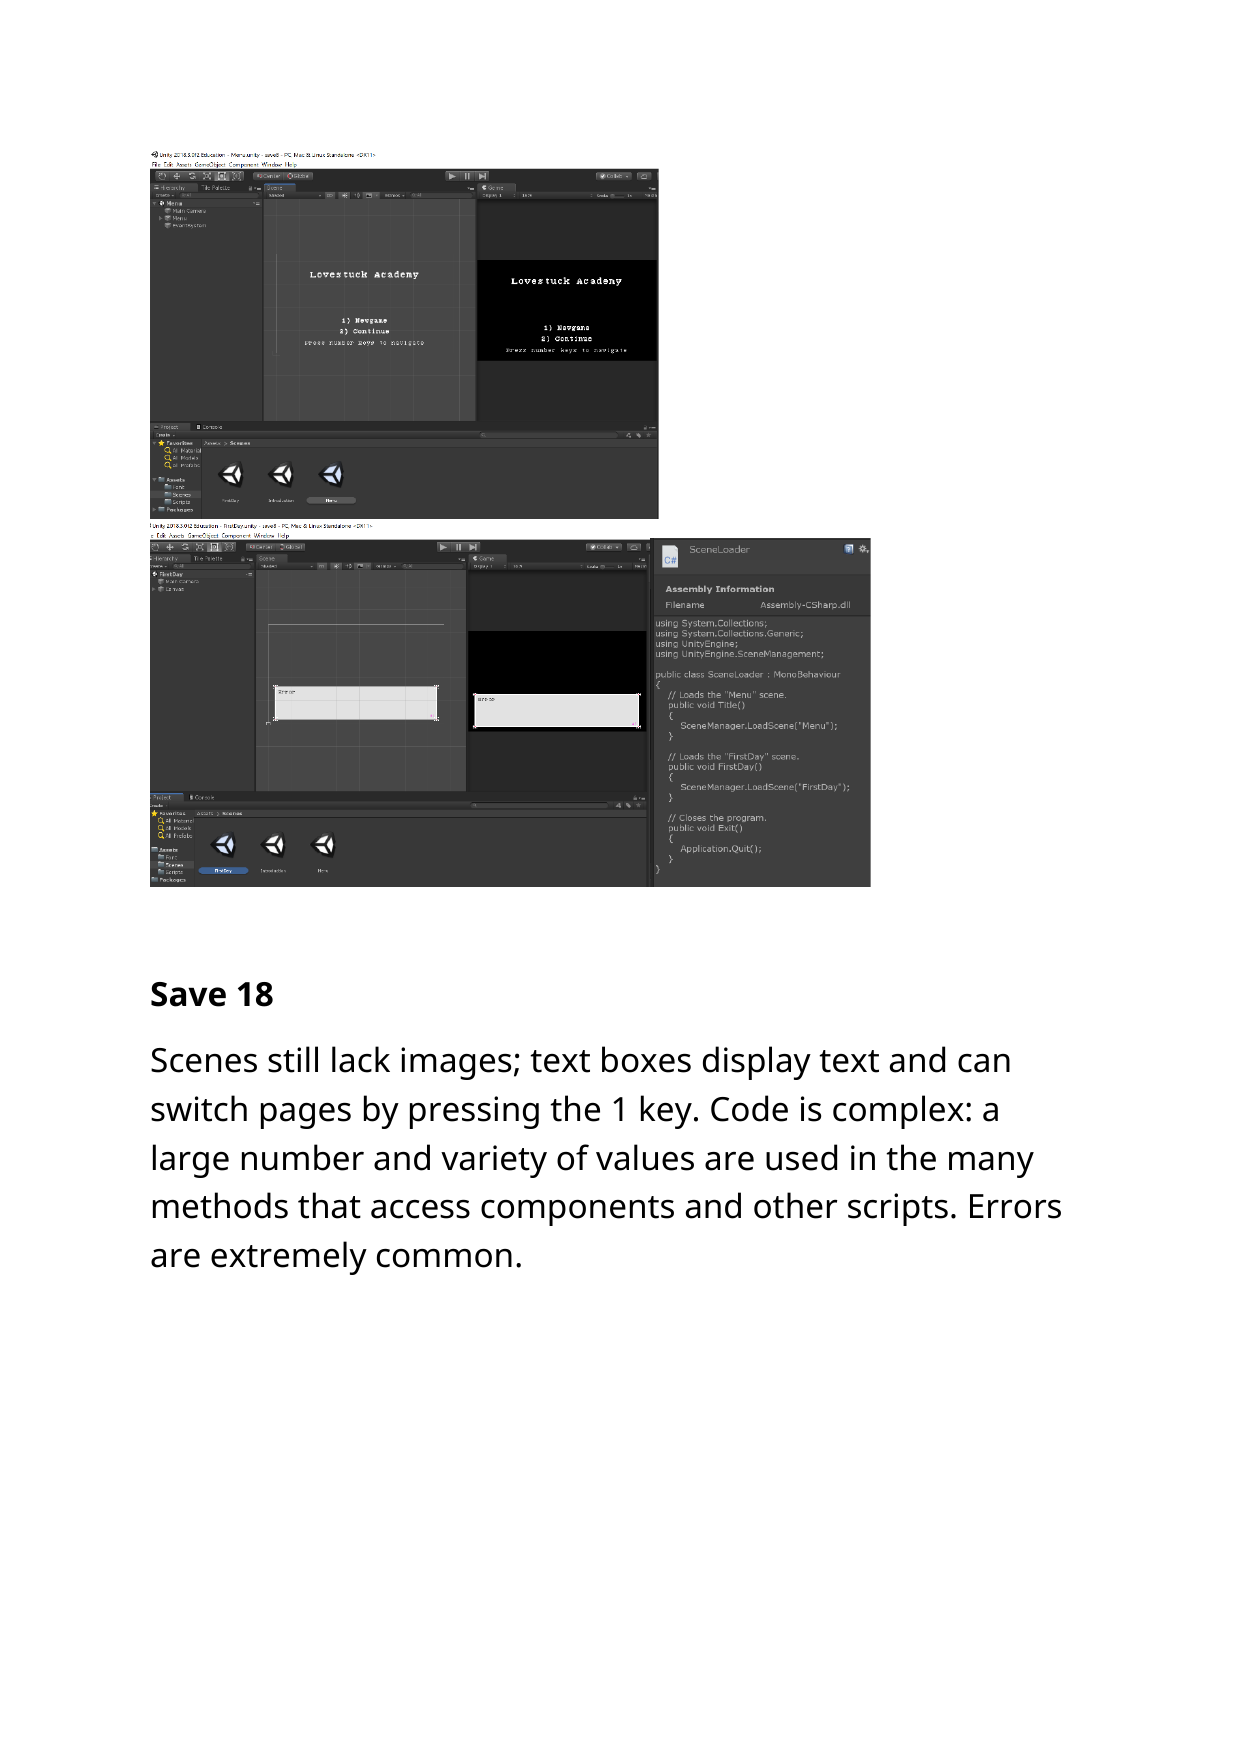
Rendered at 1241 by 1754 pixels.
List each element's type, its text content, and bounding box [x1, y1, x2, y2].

text Save 18 [150, 971, 1090, 1016]
picture [150, 520, 871, 887]
picture [150, 150, 659, 519]
